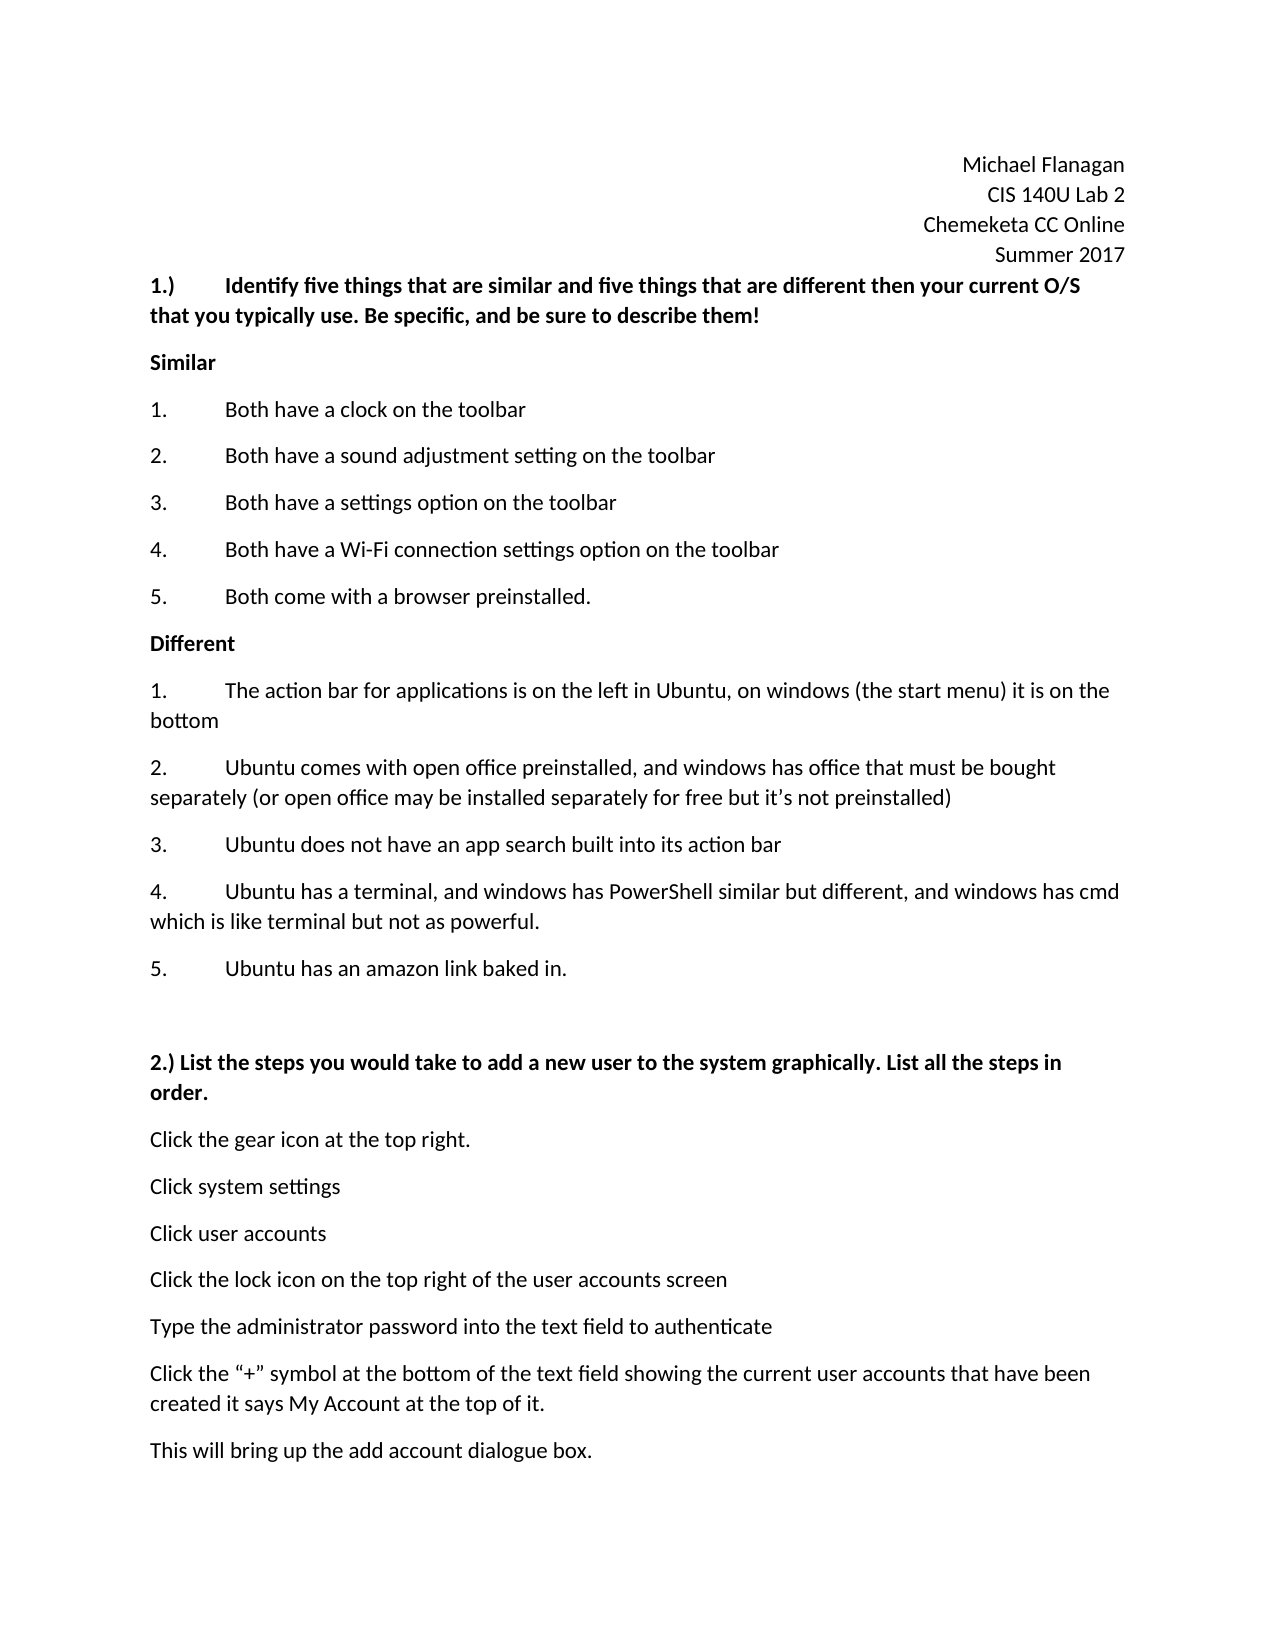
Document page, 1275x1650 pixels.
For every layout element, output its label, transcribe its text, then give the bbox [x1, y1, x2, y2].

text Chemeketa CC Online [150, 210, 1125, 238]
text CIS 140U Lab 2 [150, 180, 1125, 208]
text Click system settings [150, 1172, 1125, 1200]
text Click the gear icon at the top right. [150, 1125, 1125, 1153]
text 1. Both have a clock on the toolbar [150, 395, 1125, 423]
text Click the “+” symbol at the bottom of the text field showing the current user accounts that have been created it says My Account at the top of it. [150, 1359, 1125, 1418]
text 5. Ubuntu has an amazon link baked in. [150, 954, 1125, 982]
text Click the lock icon on the top right of the user accounts screen [150, 1266, 1125, 1294]
text Michael Flanagan [150, 150, 1125, 178]
text 2. Both have a sound adjustment setting on the toolbar [150, 442, 1125, 470]
text 4. Both have a Wi-Fi connection settings option on the toolbar [150, 535, 1125, 563]
text Type the administrator password into the text field to authenticate [150, 1312, 1125, 1341]
text 4. Ubuntu has a terminal, and windows has PowerShell similar but different, and windows has cmd which is like terminal but not as powerful. [150, 877, 1125, 935]
text 5. Both come with a browser preinstalled. [150, 582, 1125, 610]
text 3. Ubuntu does not have an app search built into its action bar [150, 830, 1125, 858]
text 2. Ubuntu comes with open office preinstalled, and windows has office that must be bought separately (or open office may be installed separately for free but it’s not preinstalled) [150, 753, 1125, 811]
text Click user accounts [150, 1219, 1125, 1247]
text 2.) List the steps you would take to add a new user to the system graphically. List all the steps in order. [150, 1048, 1125, 1106]
text Different [150, 629, 1125, 657]
text 3. Both have a settings option on the toolbar [150, 488, 1125, 517]
text 1.) Identify five things that are similar and five things that are different then your current O/S that you typically use. Be specific, and be sure to describe them! [150, 271, 1125, 329]
text Similar [150, 348, 1125, 376]
text 1. The action bar for applications is on the left in Ubuntu, on windows (the start menu) it is on the bottom [150, 676, 1125, 734]
text This will bring up the add account dialogue box. [150, 1436, 1125, 1464]
text Summer 2017 [150, 241, 1125, 269]
